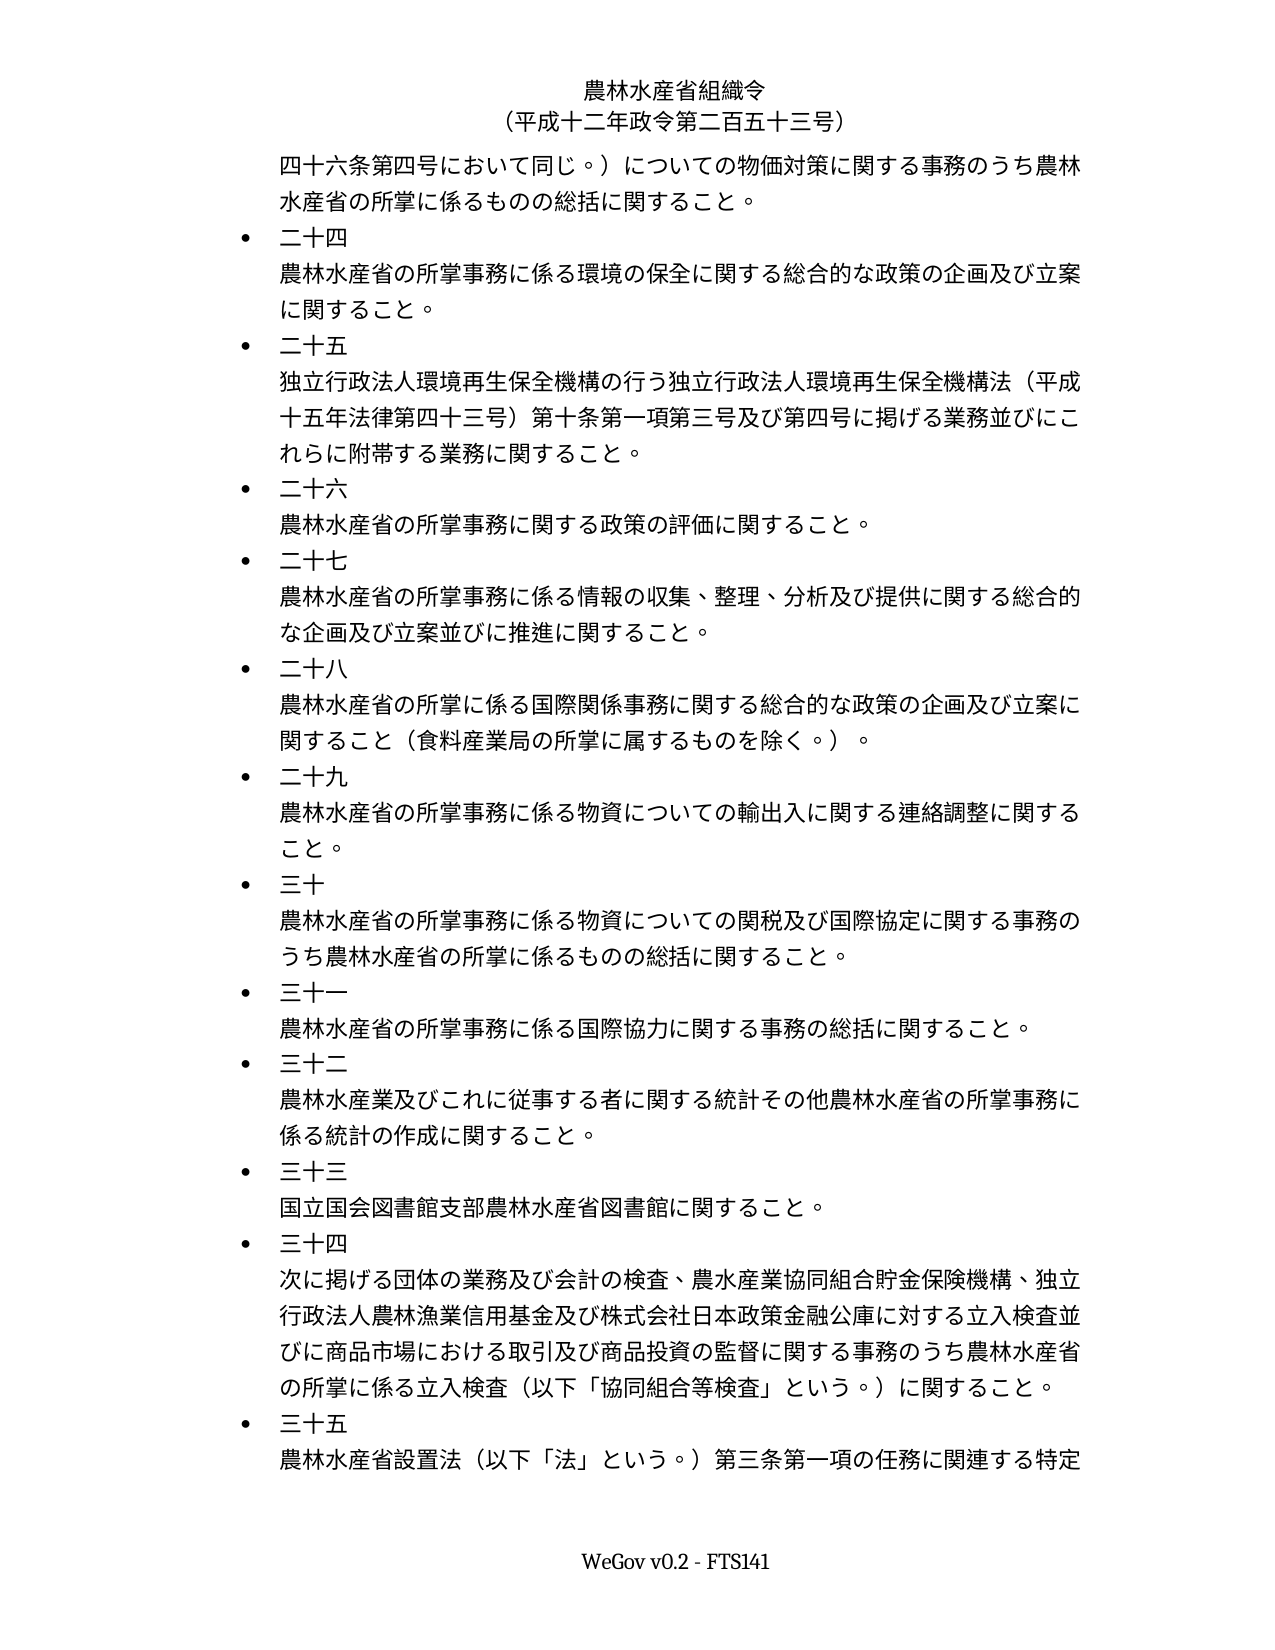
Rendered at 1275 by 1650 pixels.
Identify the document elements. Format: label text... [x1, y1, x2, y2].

list 二十八 農林水産省の所掌に係る国際関係事務に関する総合的な政策の企画及び立案に関すること（食料産業局の所掌に属するものを除く。）。 [242, 653, 1087, 756]
list 二十三 農林水産省の所掌事務に係る物資（農林水産業専用物品を除く。次条第二号、第五条第三号、第十八条第五号、第三十二条第三号、第四十三条第四号及び第四十六条第四号において同じ。）についての物価対策に関する事務のうち農林水産省の所掌に係るものの総括に関すること。 [242, 150, 1087, 217]
list 二十七 農林水産省の所掌事務に係る情報の収集、整理、分析及び提供に関する総合的な企画及び立案並びに推進に関すること。 [242, 545, 1087, 648]
list 二十九 農林水産省の所掌事務に係る物資についての輸出入に関する連絡調整に関すること。 [242, 761, 1087, 864]
list 二十四 農林水産省の所掌事務に係る環境の保全に関する総合的な政策の企画及び立案に関すること。 [242, 222, 1087, 325]
list 二十五 独立行政法人環境再生保全機構の行う独立行政法人環境再生保全機構法（平成十五年法律第四十三号）第十条第一項第三号及び第四号に掲げる業務並びにこれらに附帯する業務に関すること。 [242, 330, 1087, 469]
list 三十四 次に掲げる団体の業務及び会計の検査、農水産業協同組合貯金保険機構、独立行政法人農林漁業信用基金及び株式会社日本政策金融公庫に対する立入検査並びに商品市場における取引及び商品投資の監督に関する事務のうち農林水産省の所掌に係る立入検査（以下「協同組合等検査」という。）に関すること。 [242, 1228, 1087, 1403]
list 三十一 農林水産省の所掌事務に係る国際協力に関する事務の総括に関すること。 [242, 977, 1087, 1044]
list 三十二 農林水産業及びこれに従事する者に関する統計その他農林水産省の所掌事務に係る統計の作成に関すること。 [242, 1048, 1087, 1152]
list 三十三 国立国会図書館支部農林水産省図書館に関すること。 [242, 1156, 1087, 1223]
list 二十六 農林水産省の所掌事務に関する政策の評価に関すること。 [242, 473, 1087, 541]
list 三十五 農林水産省設置法（以下「法」という。）第三条第一項の任務に関連する特定の内閣の重要政策について、当該重要政策に関して閣議において決定された基本的な方針に基づいて、行政各部の施策の統一を図るために必要となる企画及び立案並びに総合調整に関すること。 [242, 1408, 1087, 1475]
list 三十 農林水産省の所掌事務に係る物資についての関税及び国際協定に関する事務のうち農林水産省の所掌に係るものの総括に関すること。 [242, 869, 1087, 972]
